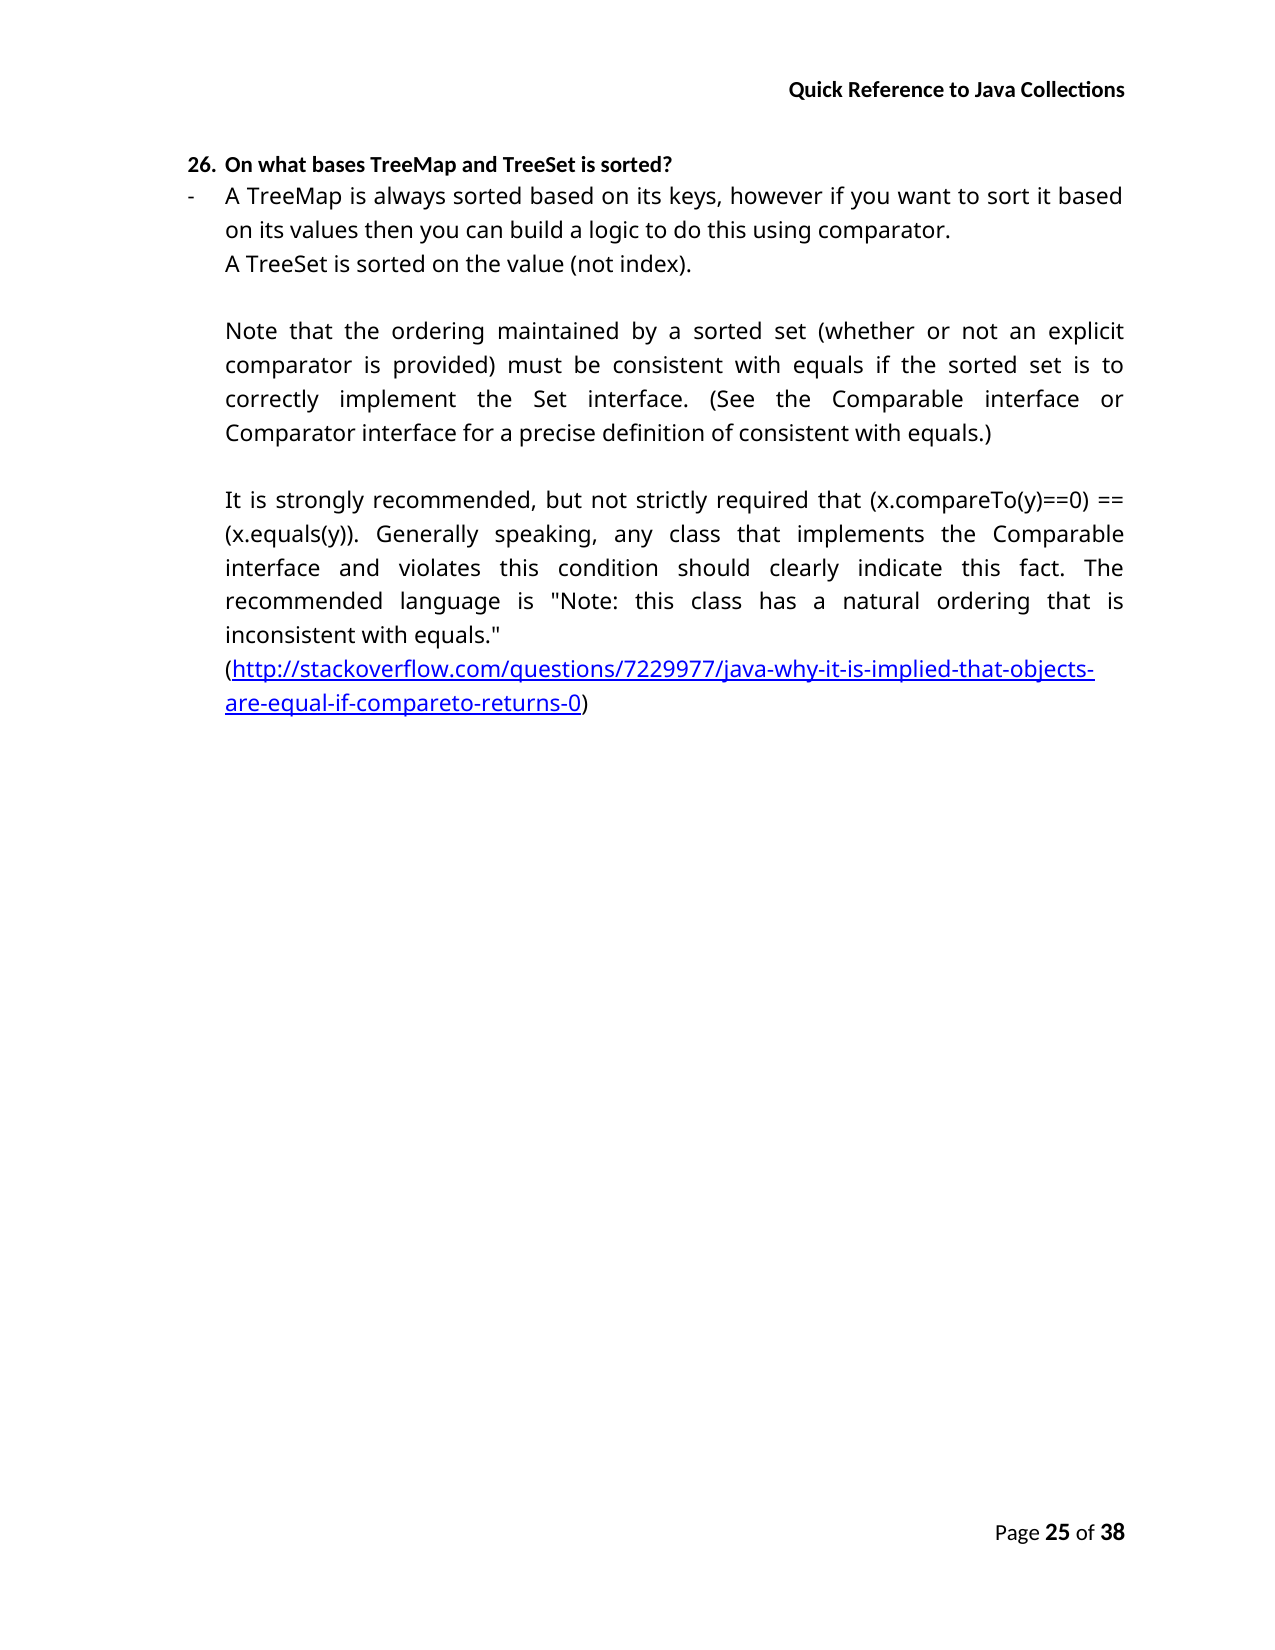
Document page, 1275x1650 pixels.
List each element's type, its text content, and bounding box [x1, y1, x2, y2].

list A TreeSet is sorted on the value (not index). [225, 248, 1125, 279]
list Note that the ordering maintained by a sorted set (whether or not an explicit comparator is provided) must be consistent with equals if the sorted set is to correctly implement the Set interface. (See the Comparable interface or Comparator interface for a precise definition of consistent with equals.) [225, 315, 1125, 448]
list It is strongly recommended, but not strictly required that (x.compareTo(y)==0) == (x.equals(y)). Generally speaking, any class that implements the Comparable interface and violates this condition should clearly indicate this fact. The recommended language is "Note: this class has a natural ordering that is inconsistent with equals." [225, 484, 1125, 650]
list (http://stackoverflow.com/questions/7229977/java-why-it-is-implied-that-objects-are-equal-if-compareto-returns-0) [225, 653, 1125, 718]
list A TreeMap is always sorted based on its keys, however if you want to sort it based on its values then you can build a logic to do this using comparator. [187, 180, 1125, 245]
subtitle On what bases TreeMap and TreeSet is sorted? [187, 150, 1125, 178]
